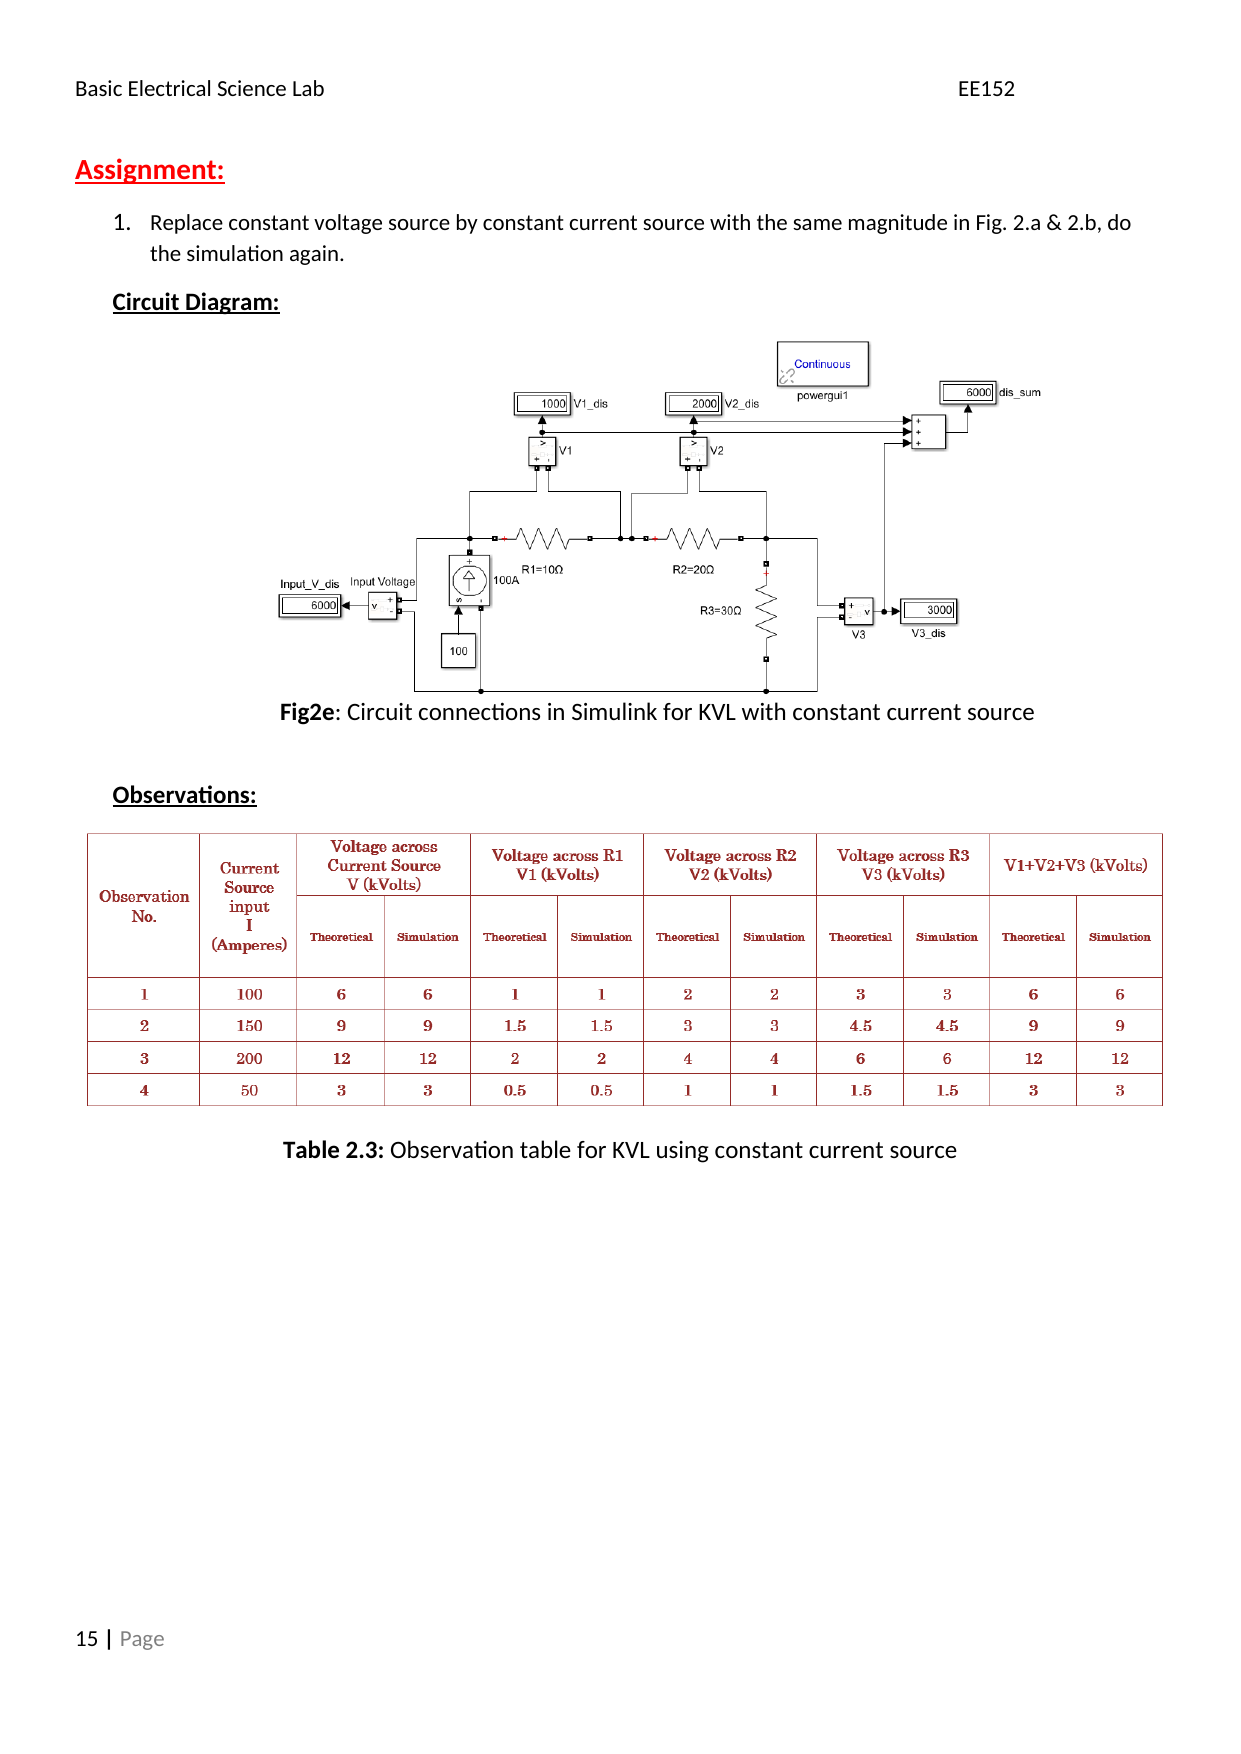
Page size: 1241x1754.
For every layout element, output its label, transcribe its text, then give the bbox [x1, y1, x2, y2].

list Fig2e: Circuit connections in Simulink for KVL with constant current source [150, 697, 1165, 727]
list Replace constant voltage source by constant current source with the same magnitude in Fig. 2.a & 2.b, do the simulation again. [112, 206, 1165, 267]
text Circuit Diagram: [112, 286, 1165, 317]
text Observations: [112, 779, 1165, 809]
text Assignment: [75, 151, 1165, 187]
text Table 2.3: Observation table for KVL using constant current source [75, 1134, 1165, 1164]
picture [271, 335, 1044, 695]
